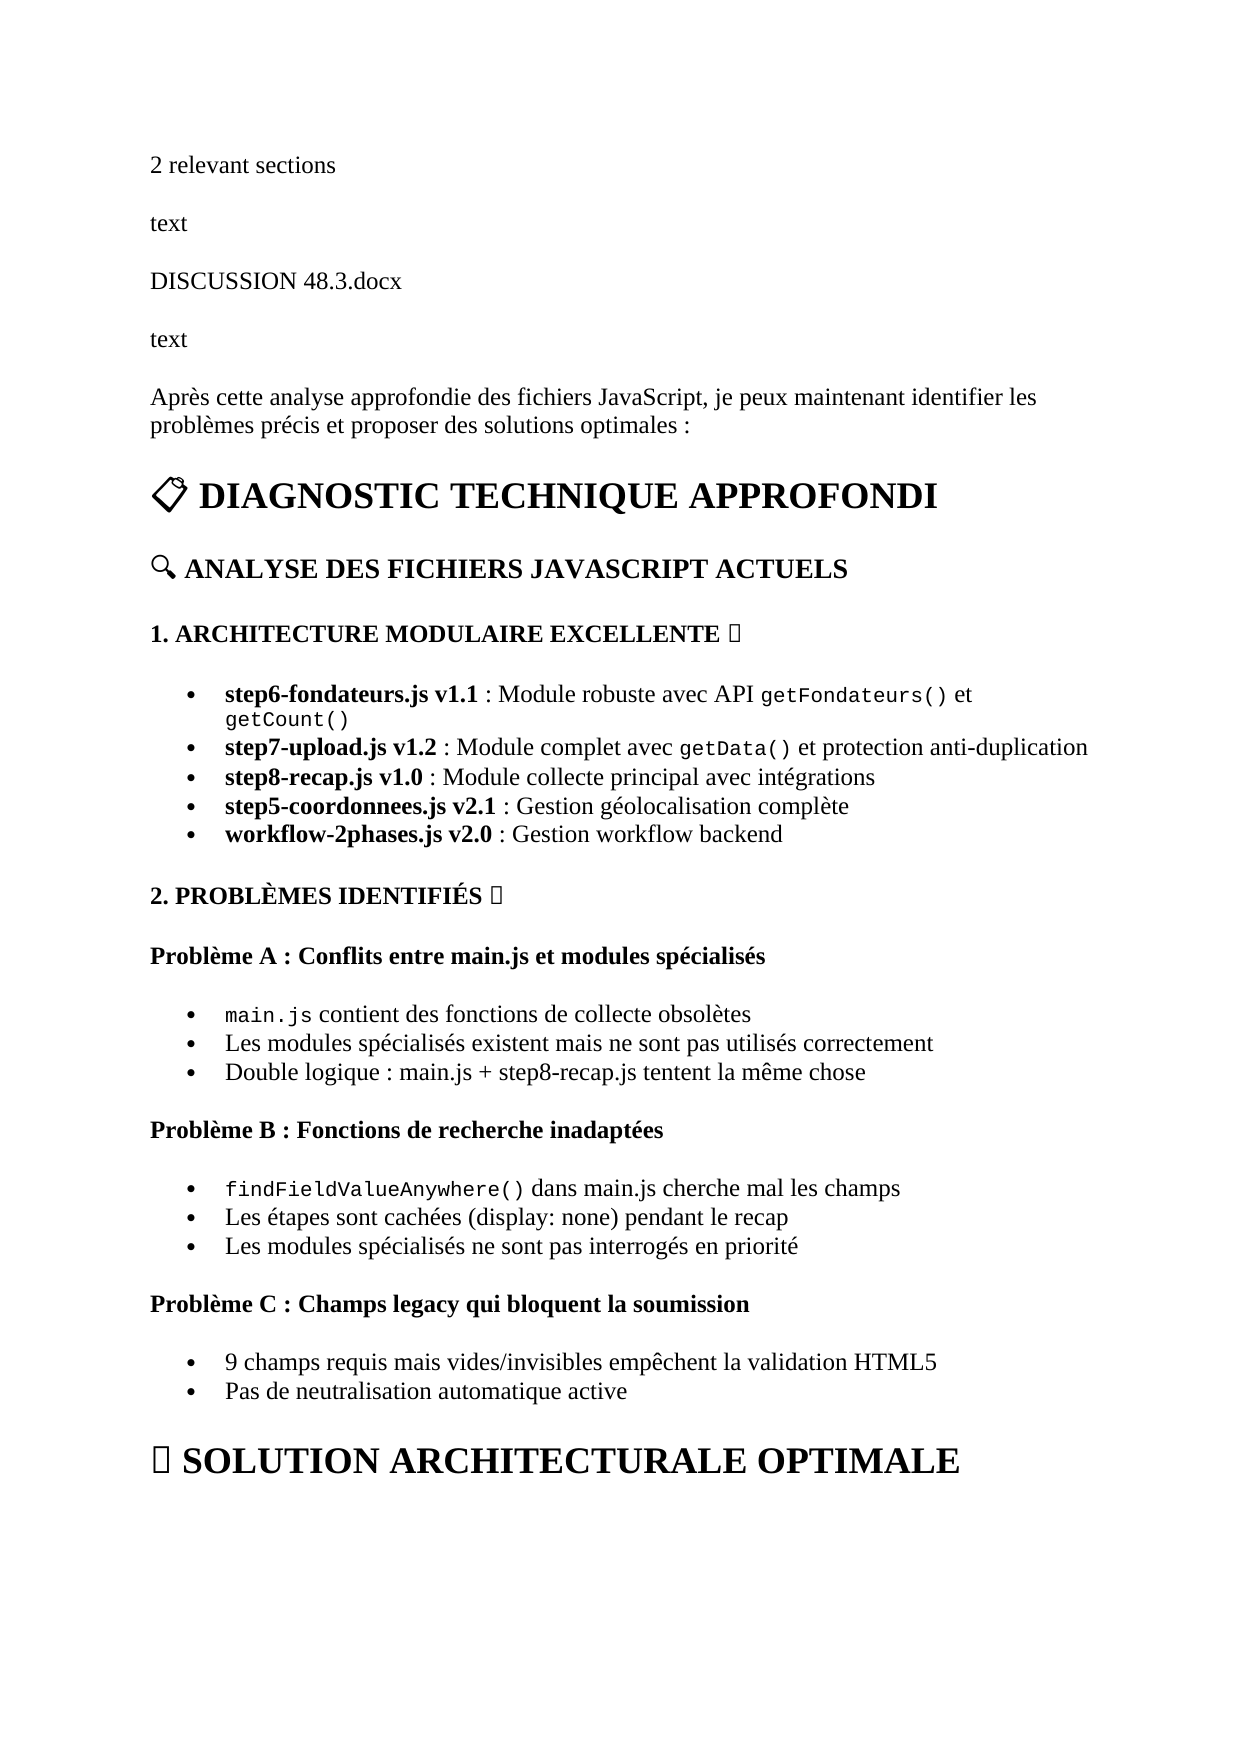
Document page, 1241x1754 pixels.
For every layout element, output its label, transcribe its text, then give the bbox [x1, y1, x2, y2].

list findFieldValueAnywhere() dans main.js cherche mal les champs [187, 1173, 1090, 1202]
text Problème A : Conflits entre main.js et modules spécialisés [150, 941, 1090, 969]
list main.js contient des fonctions de collecte obsolètes [187, 999, 1090, 1028]
list Pas de neutralisation automatique active [187, 1376, 1090, 1404]
list Les étapes sont cachées (display: none) pendant le recap [187, 1202, 1090, 1231]
text DISCUSSION 48.3.docx [150, 266, 1090, 294]
text text [150, 208, 1090, 237]
list Double logique : main.js + step8-recap.js tentent la même chose [187, 1057, 1090, 1086]
text Problème C : Champs legacy qui bloquent la soumission [150, 1289, 1090, 1318]
list step7-upload.js v1.2 : Module complet avec getData() et protection anti-duplication [187, 732, 1090, 762]
text 2 relevant sections [150, 150, 1090, 179]
list step5-coordonnees.js v2.1 : Gestion géolocalisation complète [187, 791, 1090, 819]
text Problème B : Fonctions de recherche inadaptées [150, 1115, 1090, 1144]
text 📋 DIAGNOSTIC TECHNIQUE APPROFONDI [150, 468, 1090, 519]
list workflow-2phases.js v2.0 : Gestion workflow backend [187, 819, 1090, 848]
list 9 champs requis mais vides/invisibles empêchent la validation HTML5 [187, 1347, 1090, 1376]
text text [150, 324, 1090, 352]
text 🔍 ANALYSE DES FICHIERS JAVASCRIPT ACTUELS [150, 548, 1090, 587]
text 1. ARCHITECTURE MODULAIRE EXCELLENTE ✅ [150, 616, 1090, 650]
list Les modules spécialisés ne sont pas interrogés en priorité [187, 1231, 1090, 1260]
list Les modules spécialisés existent mais ne sont pas utilisés correctement [187, 1028, 1090, 1057]
text 2. PROBLÈMES IDENTIFIÉS ❌ [150, 877, 1090, 912]
list step8-recap.js v1.0 : Module collecte principal avec intégrations [187, 762, 1090, 791]
list step6-fondateurs.js v1.1 : Module robuste avec API getFondateurs() et getCount() [187, 679, 1090, 732]
text Après cette analyse approfondie des fichiers JavaScript, je peux maintenant identifier les problèmes précis et proposer des solutions optimales : [150, 382, 1090, 439]
text 🔧 SOLUTION ARCHITECTURALE OPTIMALE [150, 1434, 1090, 1485]
